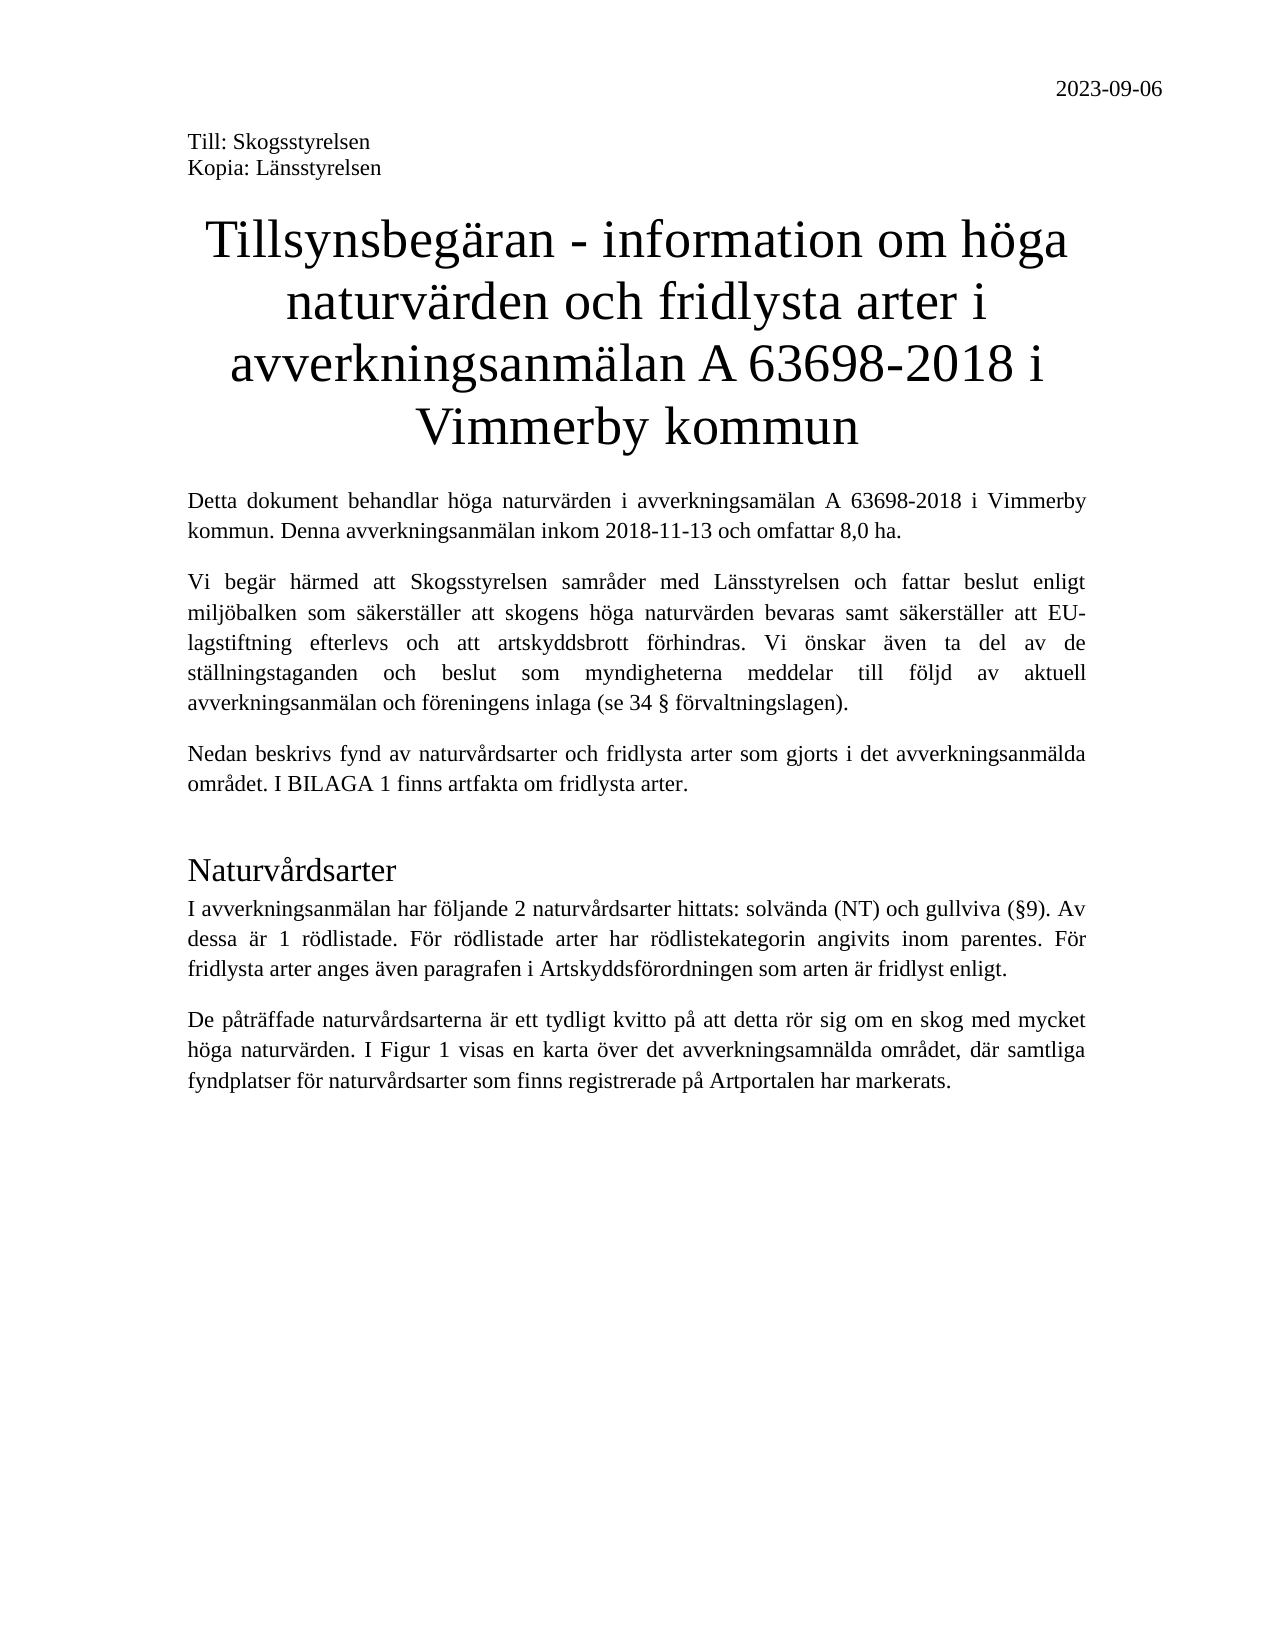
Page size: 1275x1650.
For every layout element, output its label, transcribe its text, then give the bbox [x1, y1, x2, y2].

title Tillsynsbegäran - information om höga naturvärden och fridlysta arter i avverkningsanmälan A 63698-2018 i Vimmerby kommun [187, 207, 1087, 456]
text Nedan beskrivs fynd av naturvårdsarter och fridlysta arter som gjorts i det avverkningsanmälda området. I BILAGA 1 finns artfakta om fridlysta arter. [187, 740, 1087, 797]
text I avverkningsanmälan har följande 2 naturvårdsarter hittats: solvända (NT) och gullviva (§9). Av dessa är 1 rödlistade. För rödlistade arter har rödlistekategorin angivits inom parentes. För fridlysta arter anges även paragrafen i Artskyddsförordningen som arten är fridlyst enligt. [187, 895, 1087, 982]
text Detta dokument behandlar höga naturvärden i avverkningsamälan A 63698-2018 i Vimmerby kommun. Denna avverkningsanmälan inkom 2018-11-13 och omfattar 8,0 ha. [187, 487, 1087, 544]
text De påträffade naturvårdsarterna är ett tydligt kvitto på att detta rör sig om en skog med mycket höga naturvärden. I Figur 1 visas en karta över det avverkningsamnälda området, där samtliga fyndplatser för naturvårdsarter som finns registrerade på Artportalen har markerats. [187, 1006, 1087, 1093]
text Vi begär härmed att Skogsstyrelsen samråder med Länsstyrelsen och fattar beslut enligt miljöbalken som säkerställer att skogens höga naturvärden bevaras samt säkerställer att EU-lagstiftning efterlevs och att artskyddsbrott förhindras. Vi önskar även ta del av de ställningstaganden och beslut som myndigheterna meddelar till följd av aktuell avverkningsanmälan och föreningens inlaga (se 34 § förvaltningslagen). [187, 568, 1087, 716]
subtitle Naturvårdsarter [187, 851, 1087, 889]
